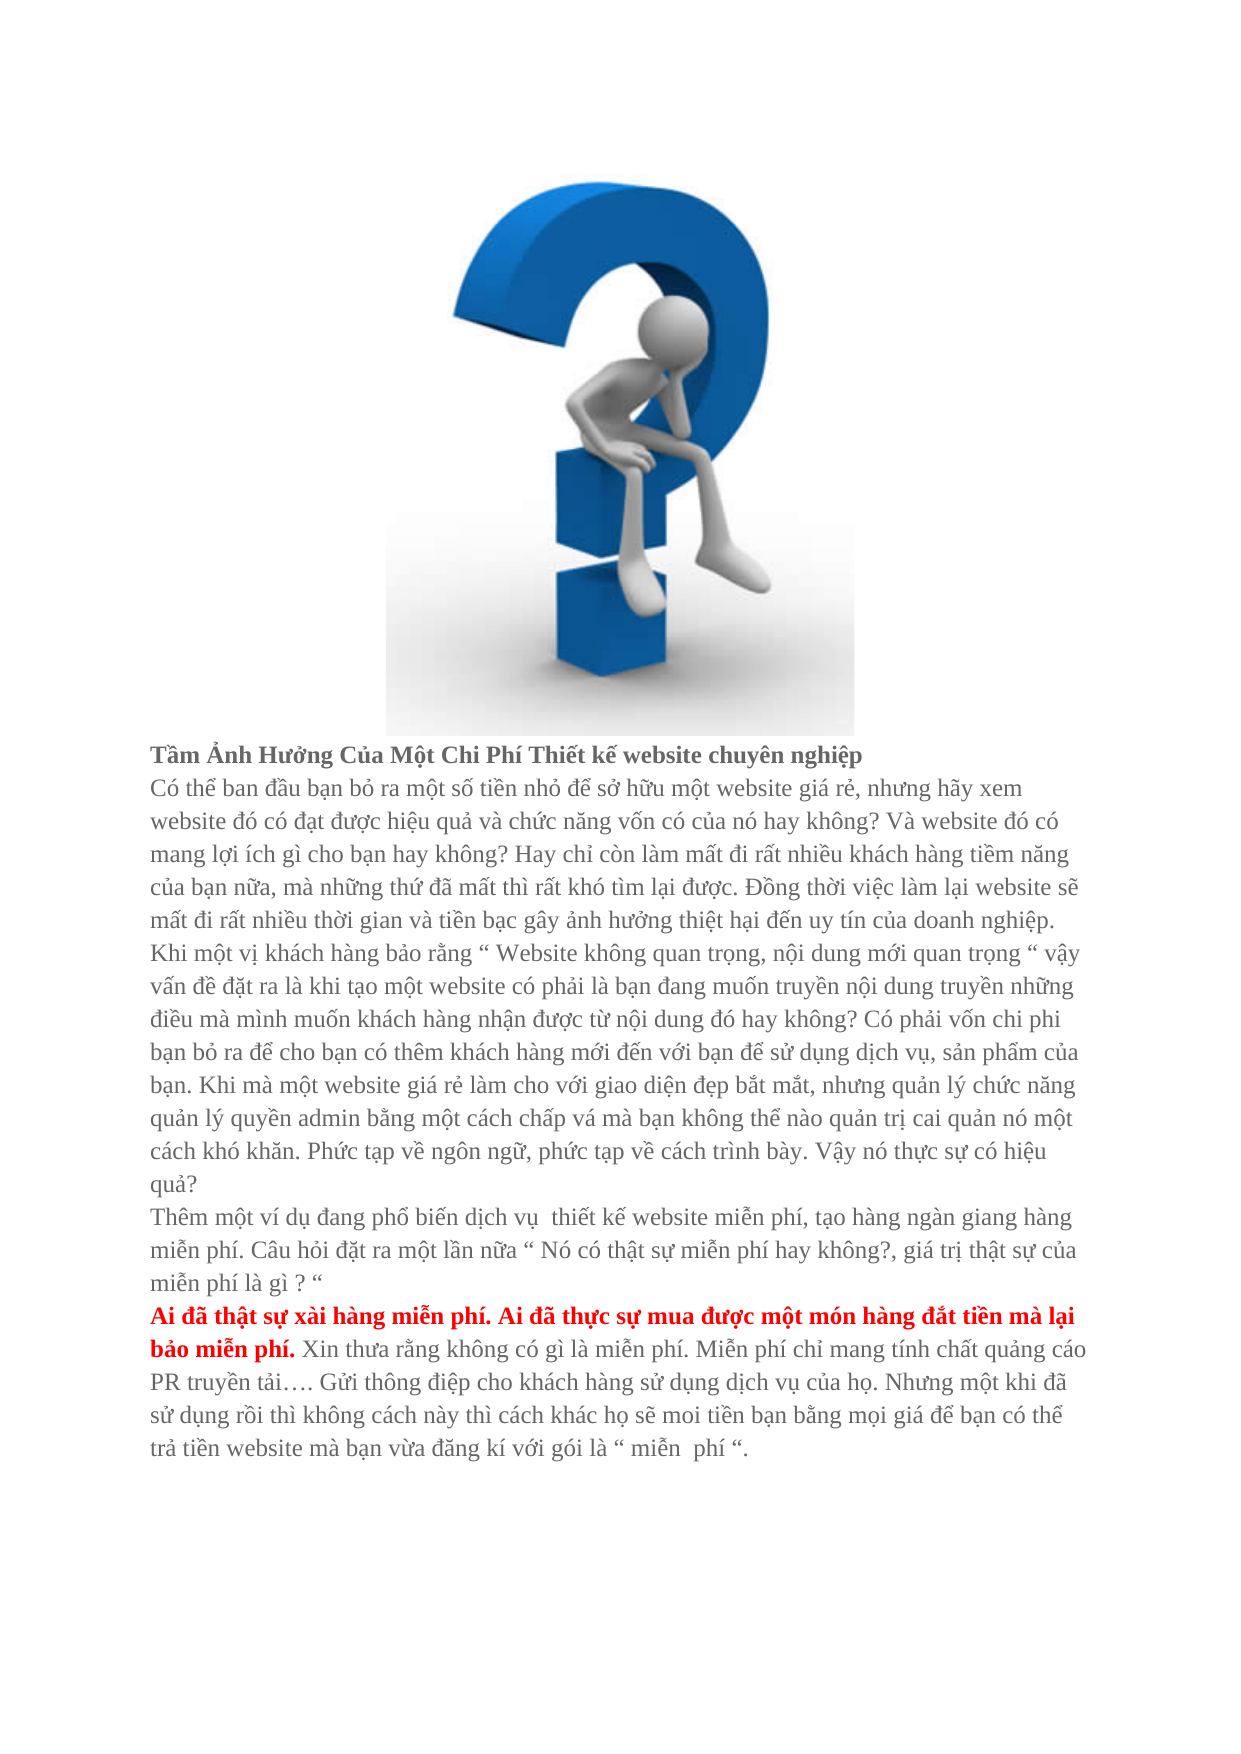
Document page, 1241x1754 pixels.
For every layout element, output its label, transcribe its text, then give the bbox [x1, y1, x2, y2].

text Có thể ban đầu bạn bỏ ra một số tiền nhỏ để sở hữu một website giá rẻ, nhưng hãy xem website đó có đạt được hiệu quả và chức năng vốn có của nó hay không? Và website đó có mang lợi ích gì cho bạn hay không? Hay chỉ còn làm mất đi rất nhiều khách hàng tiềm năng của bạn nữa, mà những thứ đã mất thì rất khó tìm lại được. Đồng thời việc làm lại website sẽ mất đi rất nhiều thời gian và tiền bạc gây ảnh hưởng thiệt hại đến uy tín của doanh nghiệp. [150, 773, 1090, 934]
text Tầm Ảnh Hưởng Của Một Chi Phí Thiết kế website chuyên nghiệp [150, 740, 1090, 768]
text Khi một vị khách hàng bảo rằng “ Website không quan trọng, nội dung mới quan trọng “ vậy vấn đề đặt ra là khi tạo một website có phải là bạn đang muốn truyền nội dung truyền những điều mà mình muốn khách hàng nhận được từ nội dung đó hay không? Có phải vốn chi phi bạn bỏ ra để cho bạn có thêm khách hàng mới đến với bạn để sử dụng dịch vụ, sản phẩm của bạn. Khi mà một website giá rẻ làm cho với giao diện đẹp bắt mắt, nhưng quản lý chức năng quản lý quyền admin bằng một cách chấp vá mà bạn không thể nào quản trị cai quản nó một cách khó khăn. Phức tạp về ngôn ngữ, phức tạp về cách trình bày. Vậy nó thực sự có hiệu quả? [150, 938, 1090, 1198]
picture [385, 150, 855, 736]
text Thêm một ví dụ đang phổ biến dịch vụ thiết kế website miễn phí, tạo hàng ngàn giang hàng miễn phí. Câu hỏi đặt ra một lần nữa “ Nó có thật sự miễn phí hay không?, giá trị thật sự của miễn phí là gì ? “ [150, 1202, 1090, 1297]
text Ai đã thật sự xài hàng miễn phí. Ai đã thực sự mua được một món hàng đắt tiền mà lại bảo miễn phí. Xin thưa rằng không có gì là miễn phí. Miễn phí chỉ mang tính chất quảng cáo PR truyền tải…. Gửi thông điệp cho khách hàng sử dụng dịch vụ của họ. Nhưng một khi đã sử dụng rồi thì không cách này thì cách khác họ sẽ moi tiền bạn bằng mọi giá để bạn có thể trả tiền website mà bạn vừa đăng kí với gói là “ miễn phí “. [150, 1301, 1090, 1462]
